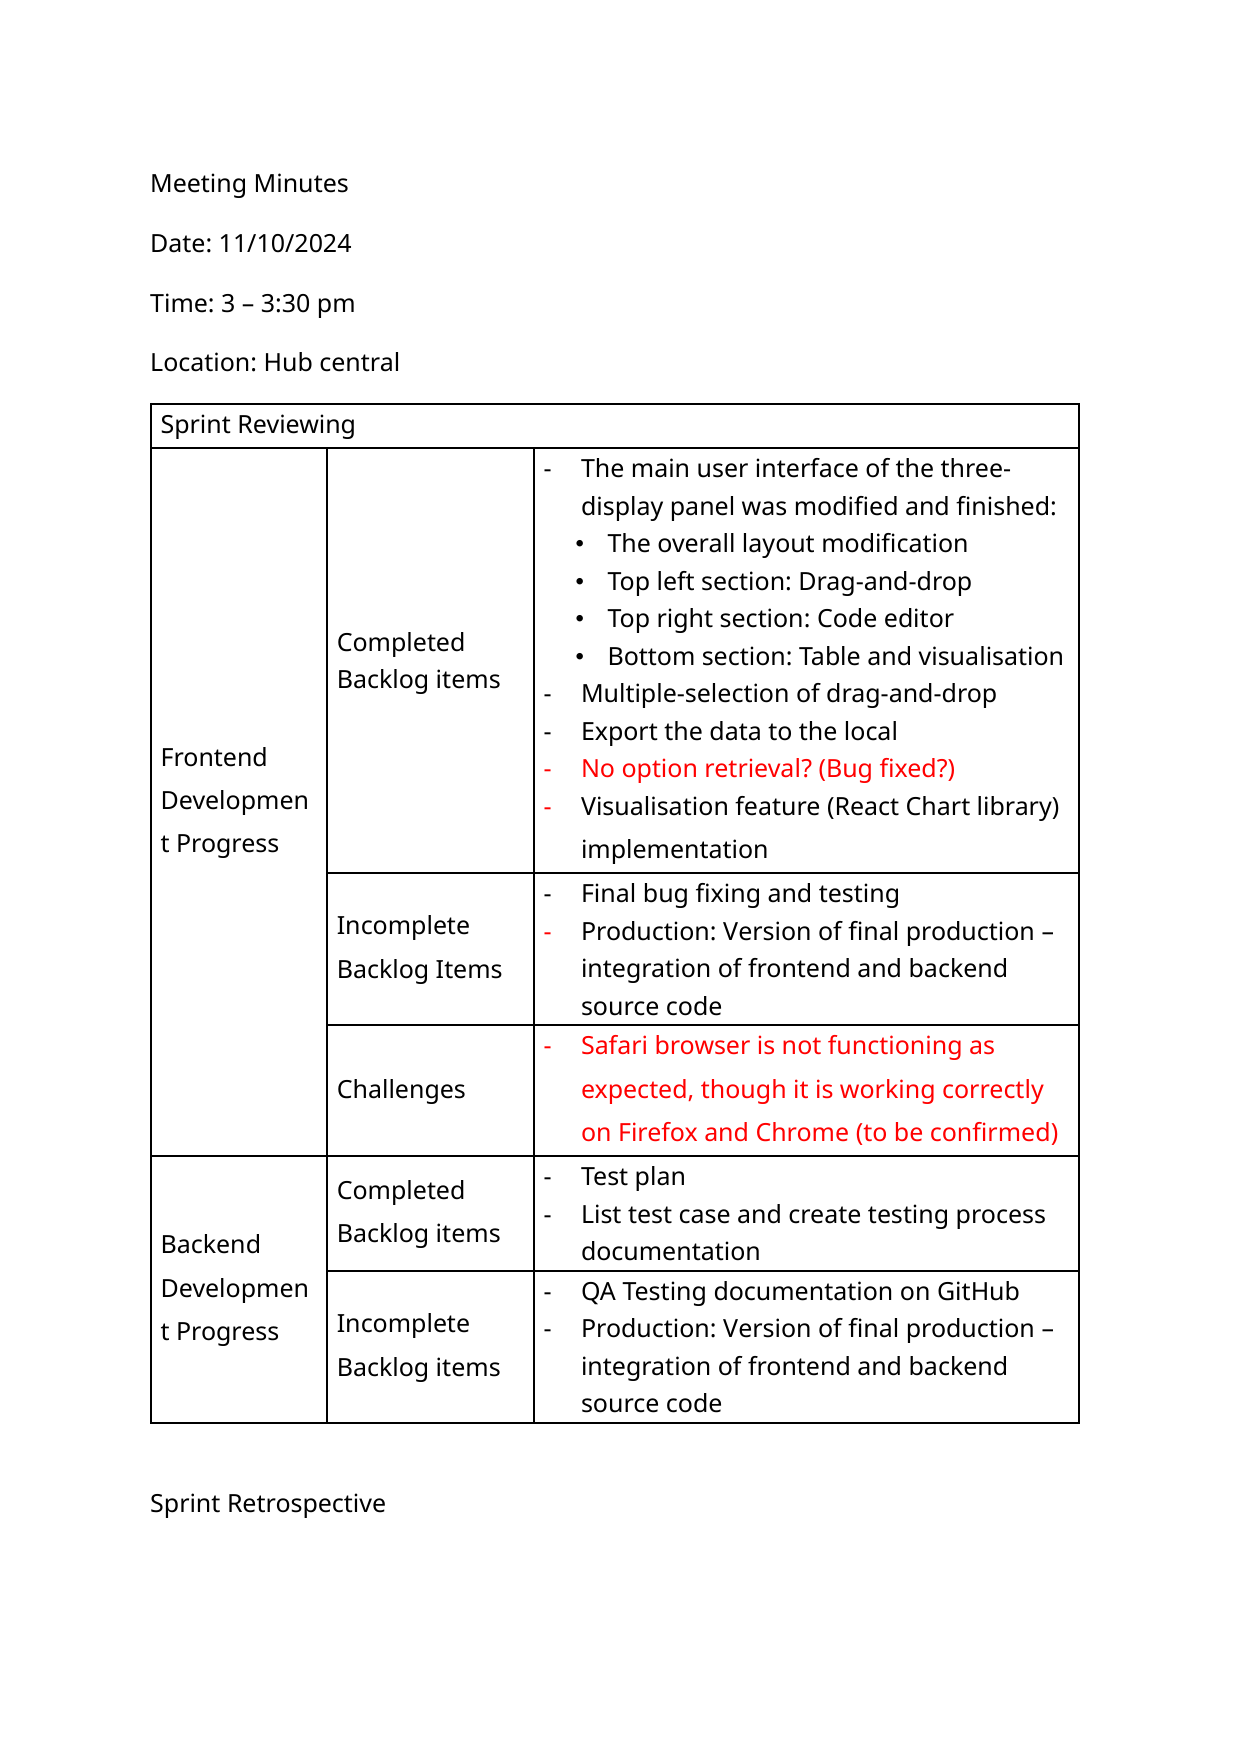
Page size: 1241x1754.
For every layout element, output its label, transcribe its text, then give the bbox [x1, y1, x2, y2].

text Time: 3 – 3:30 pm [150, 284, 1090, 321]
text Location: Hub central [150, 343, 1090, 381]
table_cell Safari browser is not functioning as expected, though it is working correctly on Firefox and Chrome (to be confirmed) [535, 1026, 1078, 1155]
text Meeting Minutes [150, 164, 1090, 202]
table_cell QA Testing documentation on GitHub Production: Version of final production – integration of frontend and backend source code [535, 1272, 1078, 1422]
table_cell The main user interface of the three-display panel was modified and finished: The overall layout modification Top left section: Drag-and-drop Top right section: Code editor Bottom section: Table and visualisation Multiple-selection of drag-and-drop Export the data to the local No option retrieval? (Bug fixed?) Visualisation feature (React Chart library) implementation [535, 449, 1078, 872]
table_header Sprint Reviewing [152, 405, 1078, 447]
table_cell Final bug fixing and testing Production: Version of final production – integration of frontend and backend source code [535, 874, 1078, 1024]
table_cell Test plan List test case and create testing process documentation [535, 1157, 1078, 1270]
table_cell Incomplete Backlog items [328, 1272, 533, 1422]
table_cell Completed Backlog items [328, 449, 533, 872]
text Sprint Retrospective [150, 1483, 1090, 1521]
table_cell Challenges [328, 1026, 533, 1155]
table_cell Frontend Development Progress [152, 449, 326, 1155]
table_cell Backend Development Progress [152, 1157, 326, 1422]
table_cell Incomplete Backlog Items [328, 874, 533, 1024]
text Date: 11/10/2024 [150, 224, 1090, 262]
table_cell Completed Backlog items [328, 1157, 533, 1270]
